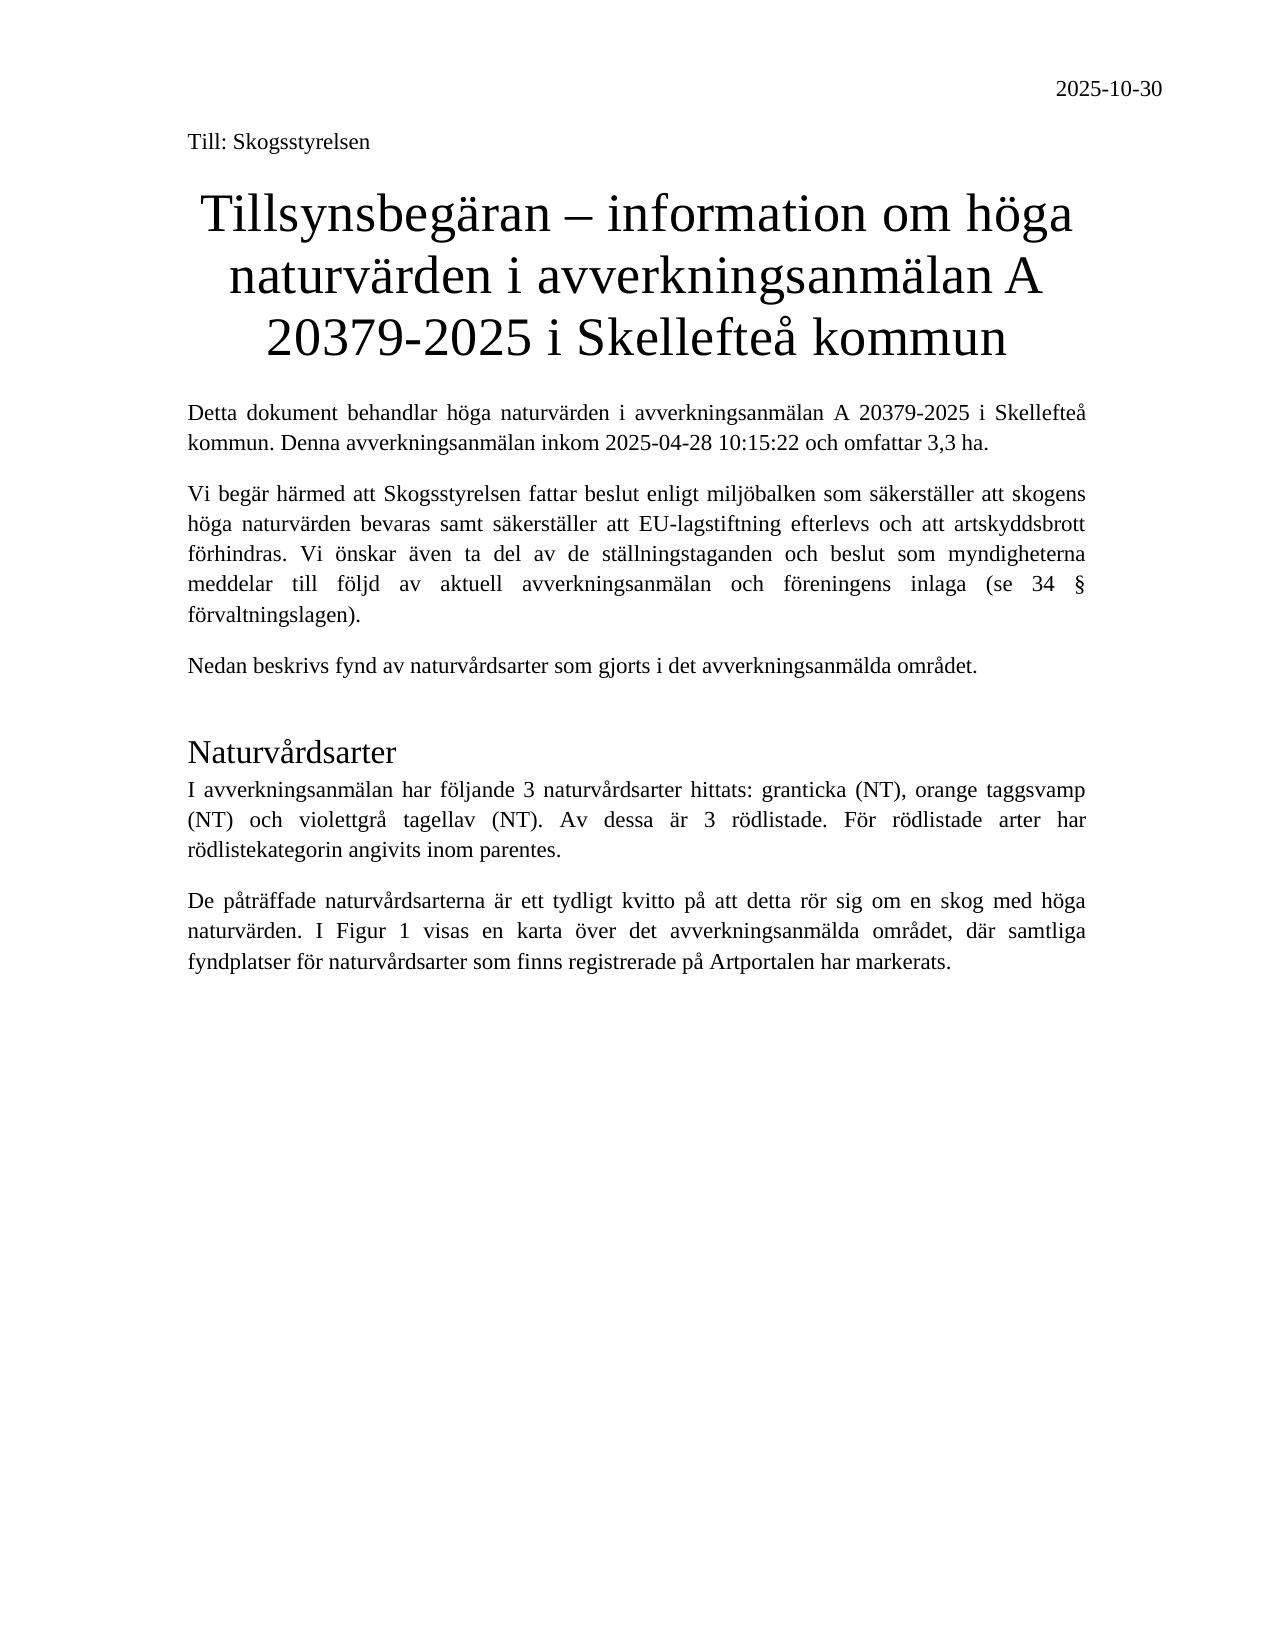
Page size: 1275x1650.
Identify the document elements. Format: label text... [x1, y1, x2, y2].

text De påträffade naturvårdsarterna är ett tydligt kvitto på att detta rör sig om en skog med höga naturvärden. I Figur 1 visas en karta över det avverkningsanmälda området, där samtliga fyndplatser för naturvårdsarter som finns registrerade på Artportalen har markerats. [187, 887, 1087, 974]
title Tillsynsbegäran – information om höga naturvärden i avverkningsanmälan A 20379-2025 i Skellefteå kommun [187, 180, 1087, 367]
text Vi begär härmed att Skogsstyrelsen fattar beslut enligt miljöbalken som säkerställer att skogens höga naturvärden bevaras samt säkerställer att EU-lagstiftning efterlevs och att artskyddsbrott förhindras. Vi önskar även ta del av de ställningstaganden och beslut som myndigheterna meddelar till följd av aktuell avverkningsanmälan och föreningens inlaga (se 34 § förvaltningslagen). [187, 480, 1087, 627]
subtitle Naturvårdsarter [187, 732, 1087, 770]
text I avverkningsanmälan har följande 3 naturvårdsarter hittats: granticka (NT), orange taggsvamp (NT) och violettgrå tagellav (NT). Av dessa är 3 rödlistade. För rödlistade arter har rödlistekategorin angivits inom parentes. [187, 776, 1087, 863]
text Nedan beskrivs fynd av naturvårdsarter som gjorts i det avverkningsanmälda området. [187, 652, 1087, 678]
text Detta dokument behandlar höga naturvärden i avverkningsanmälan A 20379-2025 i Skellefteå kommun. Denna avverkningsanmälan inkom 2025-04-28 10:15:22 och omfattar 3,3 ha. [187, 398, 1087, 455]
